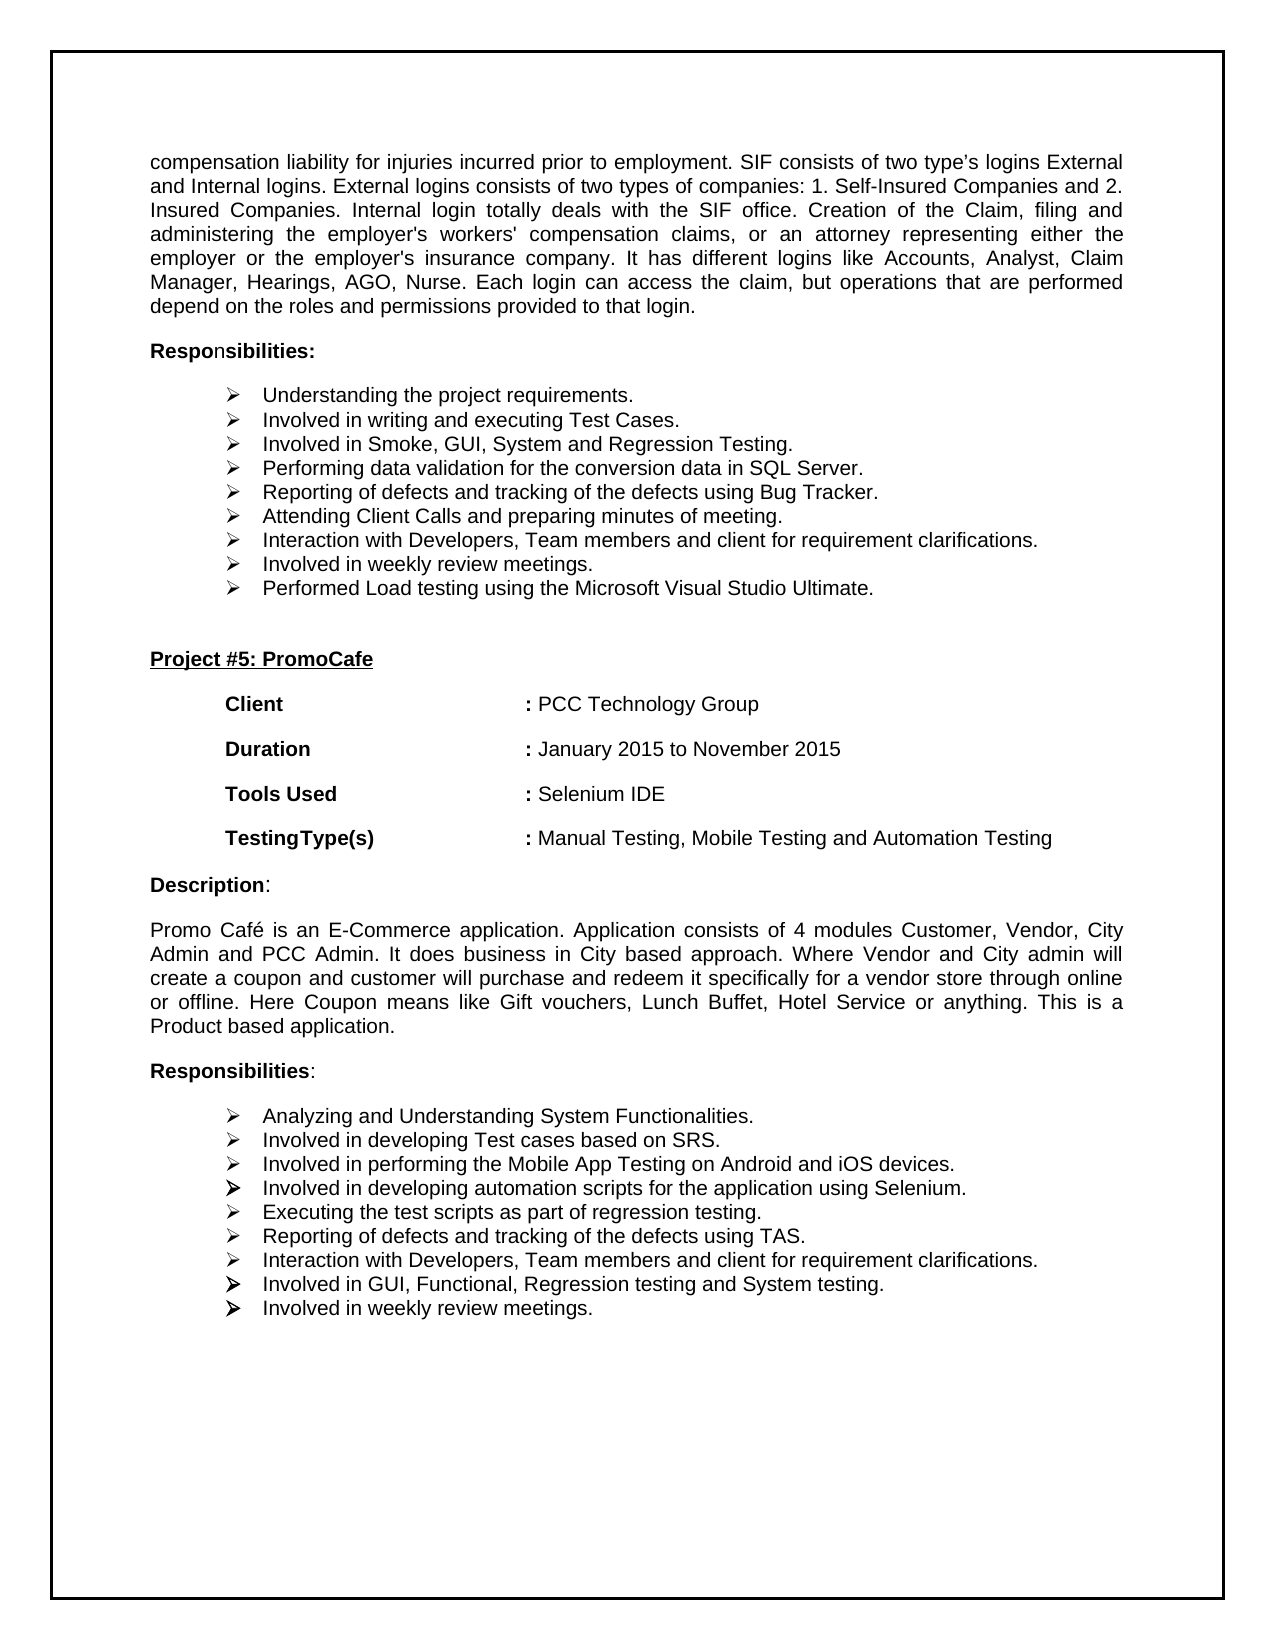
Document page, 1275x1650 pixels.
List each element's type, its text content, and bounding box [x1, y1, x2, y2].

list Reporting of defects and tracking of the defects using TAS. [225, 1224, 1125, 1248]
list Understanding the project requirements. [225, 383, 1125, 407]
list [150, 150, 1125, 318]
text Testing Type(s) : Manual Testing, Mobile Testing and Automation Testing [225, 826, 1125, 850]
list Interaction with Developers, Team members and client for requirement clarifications. [225, 528, 1125, 552]
list Involved in developing Test cases based on SRS. [225, 1128, 1125, 1152]
text Description: [150, 871, 1125, 897]
list Involved in developing automation scripts for the application using Selenium. [225, 1176, 1125, 1200]
list Involved in performing the Mobile App Testing on Android and iOS devices. [225, 1152, 1125, 1176]
list Performing data validation for the conversion data in SQL Server. [225, 456, 1125, 479]
list Involved in Smoke, GUI, System and Regression Testing. [225, 431, 1125, 456]
list Involved in writing and executing Test Cases. [225, 407, 1125, 431]
list Involved in weekly review meetings. [225, 1296, 1125, 1320]
text Responsibilities: [150, 1059, 1125, 1083]
list Involved in weekly review meetings. [225, 552, 1125, 576]
text Promo Café is an E-Commerce application. Application consists of 4 modules Customer, Vendor, City Admin and PCC Admin. It does business in City based approach. Where Vendor and City admin will create a coupon and customer will purchase and redeem it specifically for a vendor store through online or offline. Here Coupon means like Gift vouchers, Lunch Buffet, Hotel Service or anything. This is a Product based application. [150, 918, 1125, 1038]
text Duration : January 2015 to November 2015 [225, 737, 1125, 761]
text Responsibilities: [150, 338, 1125, 362]
text Project #5: PromoCafe [150, 647, 1125, 671]
list Analyzing and Understanding System Functionalities. [225, 1104, 1125, 1128]
list Reporting of defects and tracking of the defects using Bug Tracker. [225, 479, 1125, 504]
list Performed Load testing using the Microsoft Visual Studio Ultimate. [225, 576, 1125, 600]
list Executing the test scripts as part of regression testing. [225, 1200, 1125, 1224]
list Involved in GUI, Functional, Regression testing and System testing. [225, 1272, 1125, 1296]
list Interaction with Developers, Team members and client for requirement clarifications. [225, 1248, 1125, 1272]
text Client : PCC Technology Group [225, 692, 1125, 716]
text Tools Used : Selenium IDE [225, 781, 1125, 805]
list Attending Client Calls and preparing minutes of meeting. [225, 504, 1125, 528]
